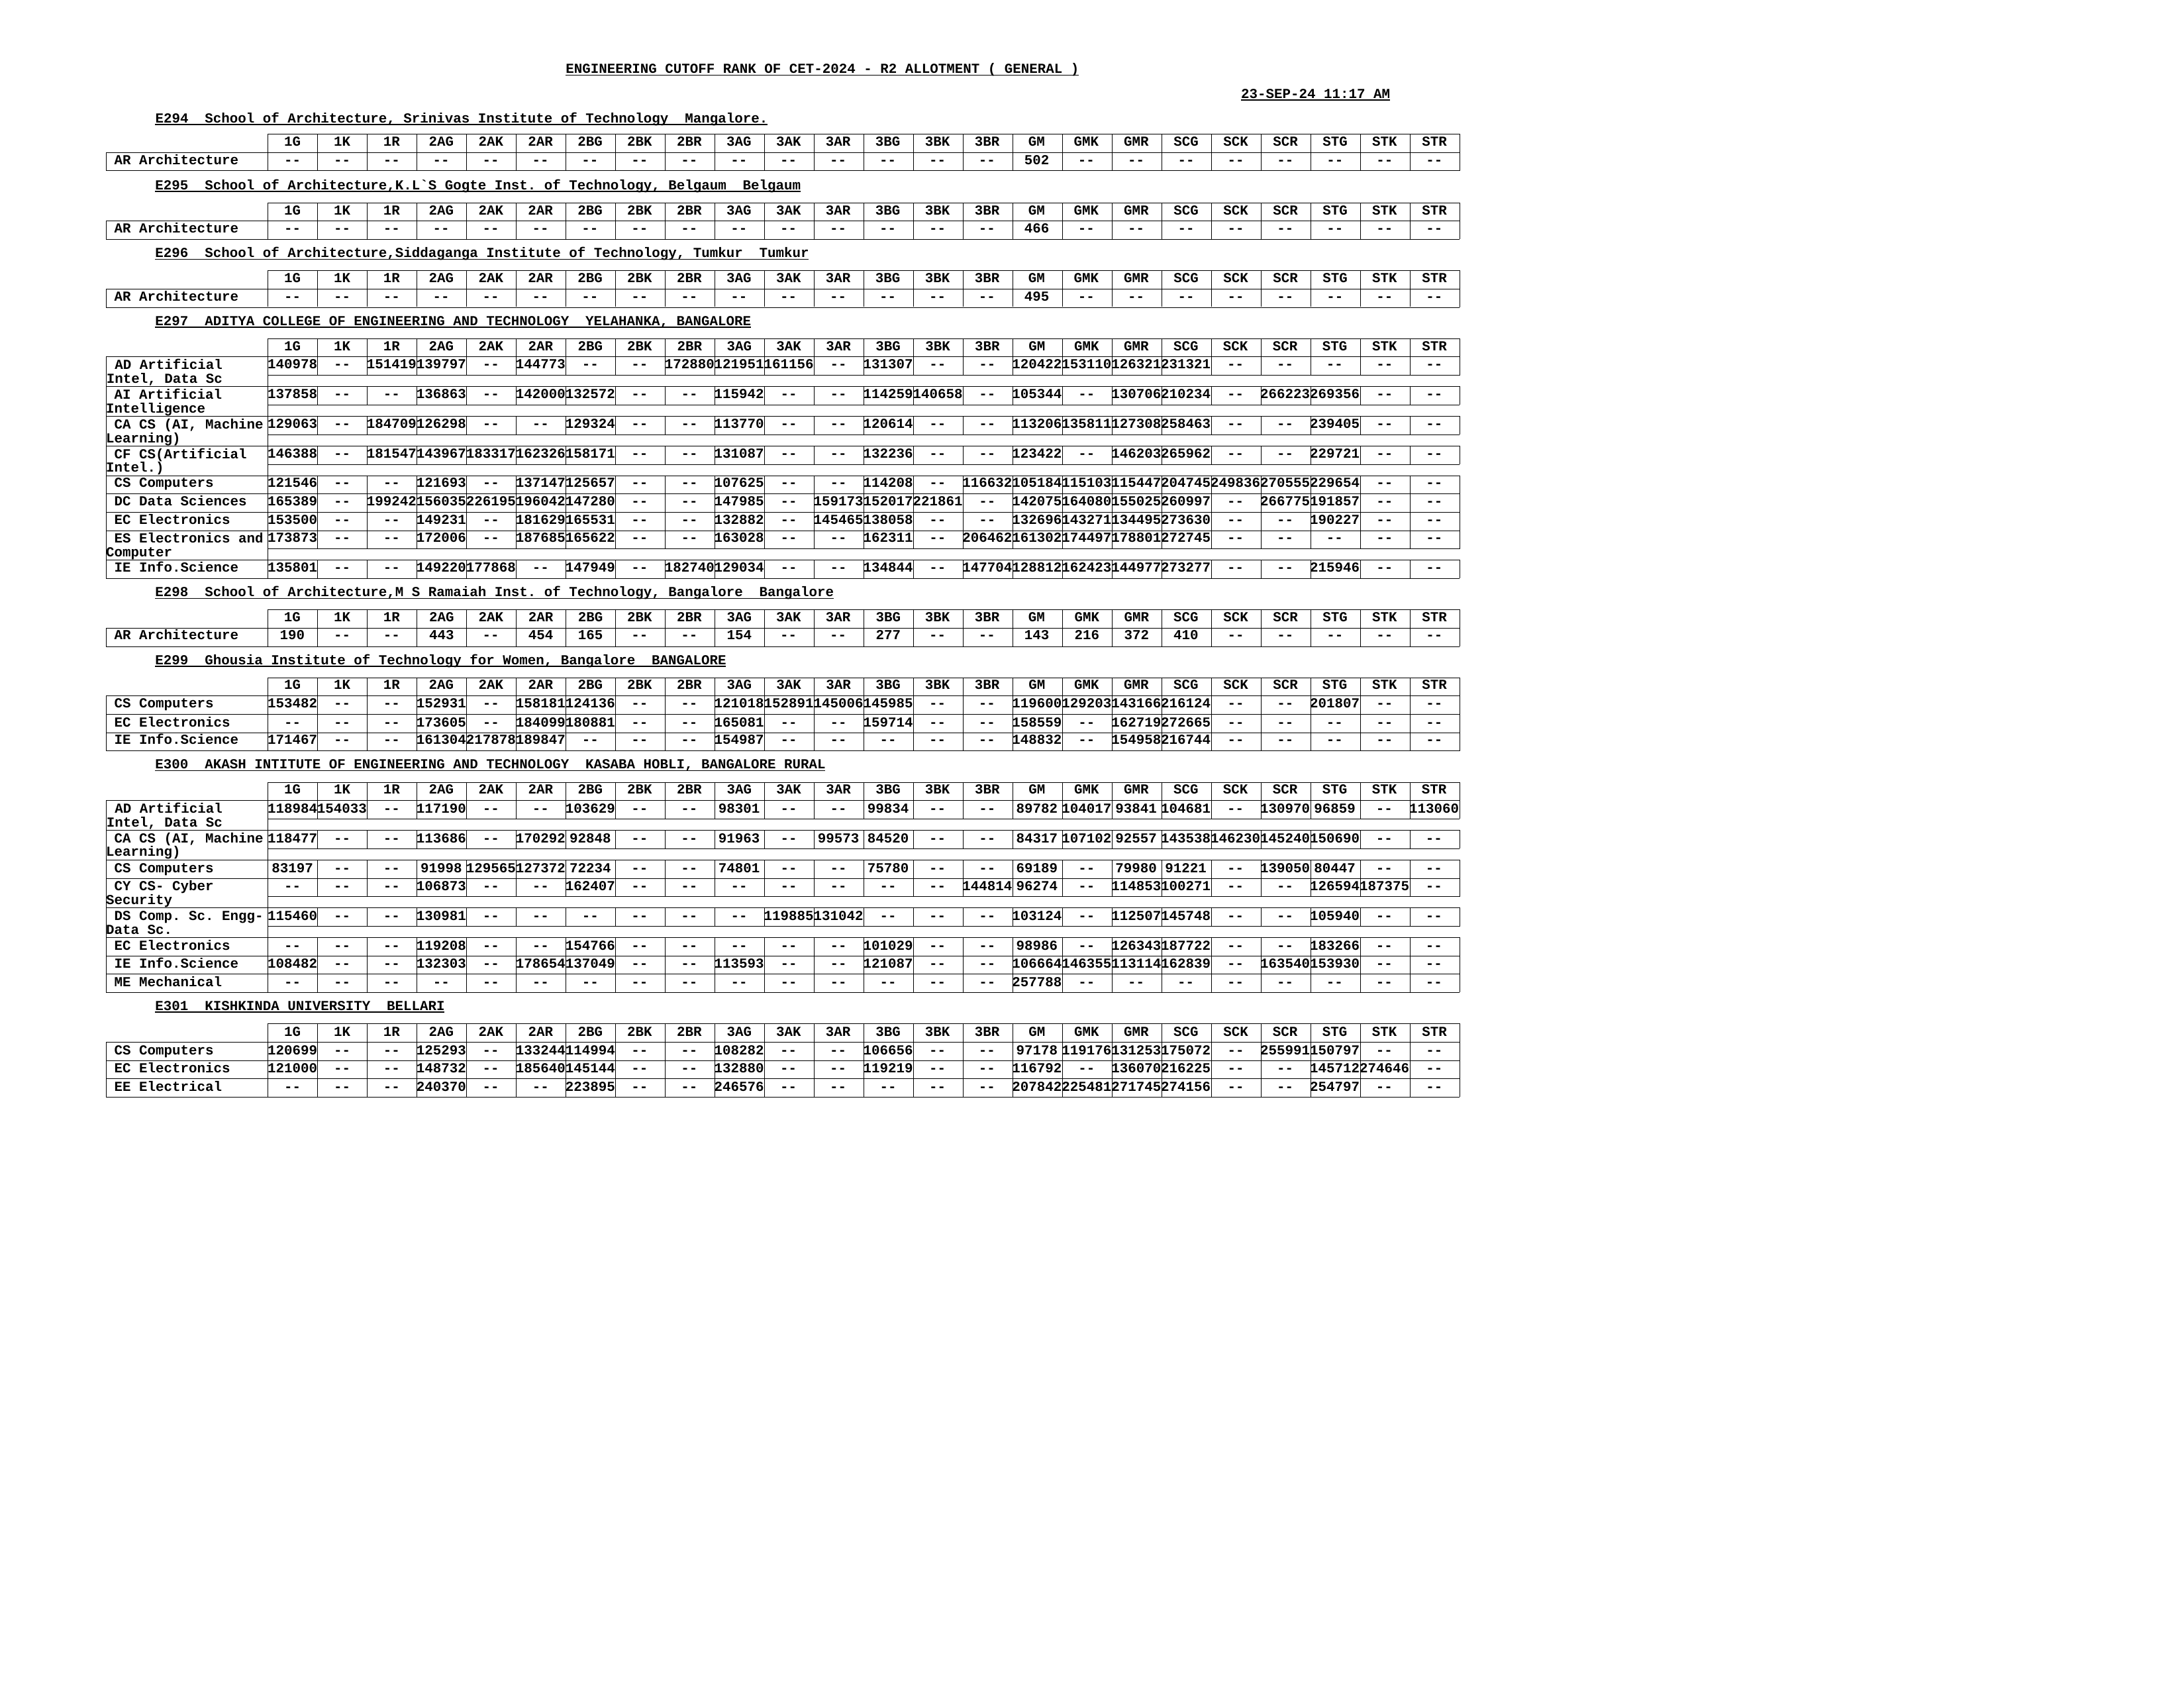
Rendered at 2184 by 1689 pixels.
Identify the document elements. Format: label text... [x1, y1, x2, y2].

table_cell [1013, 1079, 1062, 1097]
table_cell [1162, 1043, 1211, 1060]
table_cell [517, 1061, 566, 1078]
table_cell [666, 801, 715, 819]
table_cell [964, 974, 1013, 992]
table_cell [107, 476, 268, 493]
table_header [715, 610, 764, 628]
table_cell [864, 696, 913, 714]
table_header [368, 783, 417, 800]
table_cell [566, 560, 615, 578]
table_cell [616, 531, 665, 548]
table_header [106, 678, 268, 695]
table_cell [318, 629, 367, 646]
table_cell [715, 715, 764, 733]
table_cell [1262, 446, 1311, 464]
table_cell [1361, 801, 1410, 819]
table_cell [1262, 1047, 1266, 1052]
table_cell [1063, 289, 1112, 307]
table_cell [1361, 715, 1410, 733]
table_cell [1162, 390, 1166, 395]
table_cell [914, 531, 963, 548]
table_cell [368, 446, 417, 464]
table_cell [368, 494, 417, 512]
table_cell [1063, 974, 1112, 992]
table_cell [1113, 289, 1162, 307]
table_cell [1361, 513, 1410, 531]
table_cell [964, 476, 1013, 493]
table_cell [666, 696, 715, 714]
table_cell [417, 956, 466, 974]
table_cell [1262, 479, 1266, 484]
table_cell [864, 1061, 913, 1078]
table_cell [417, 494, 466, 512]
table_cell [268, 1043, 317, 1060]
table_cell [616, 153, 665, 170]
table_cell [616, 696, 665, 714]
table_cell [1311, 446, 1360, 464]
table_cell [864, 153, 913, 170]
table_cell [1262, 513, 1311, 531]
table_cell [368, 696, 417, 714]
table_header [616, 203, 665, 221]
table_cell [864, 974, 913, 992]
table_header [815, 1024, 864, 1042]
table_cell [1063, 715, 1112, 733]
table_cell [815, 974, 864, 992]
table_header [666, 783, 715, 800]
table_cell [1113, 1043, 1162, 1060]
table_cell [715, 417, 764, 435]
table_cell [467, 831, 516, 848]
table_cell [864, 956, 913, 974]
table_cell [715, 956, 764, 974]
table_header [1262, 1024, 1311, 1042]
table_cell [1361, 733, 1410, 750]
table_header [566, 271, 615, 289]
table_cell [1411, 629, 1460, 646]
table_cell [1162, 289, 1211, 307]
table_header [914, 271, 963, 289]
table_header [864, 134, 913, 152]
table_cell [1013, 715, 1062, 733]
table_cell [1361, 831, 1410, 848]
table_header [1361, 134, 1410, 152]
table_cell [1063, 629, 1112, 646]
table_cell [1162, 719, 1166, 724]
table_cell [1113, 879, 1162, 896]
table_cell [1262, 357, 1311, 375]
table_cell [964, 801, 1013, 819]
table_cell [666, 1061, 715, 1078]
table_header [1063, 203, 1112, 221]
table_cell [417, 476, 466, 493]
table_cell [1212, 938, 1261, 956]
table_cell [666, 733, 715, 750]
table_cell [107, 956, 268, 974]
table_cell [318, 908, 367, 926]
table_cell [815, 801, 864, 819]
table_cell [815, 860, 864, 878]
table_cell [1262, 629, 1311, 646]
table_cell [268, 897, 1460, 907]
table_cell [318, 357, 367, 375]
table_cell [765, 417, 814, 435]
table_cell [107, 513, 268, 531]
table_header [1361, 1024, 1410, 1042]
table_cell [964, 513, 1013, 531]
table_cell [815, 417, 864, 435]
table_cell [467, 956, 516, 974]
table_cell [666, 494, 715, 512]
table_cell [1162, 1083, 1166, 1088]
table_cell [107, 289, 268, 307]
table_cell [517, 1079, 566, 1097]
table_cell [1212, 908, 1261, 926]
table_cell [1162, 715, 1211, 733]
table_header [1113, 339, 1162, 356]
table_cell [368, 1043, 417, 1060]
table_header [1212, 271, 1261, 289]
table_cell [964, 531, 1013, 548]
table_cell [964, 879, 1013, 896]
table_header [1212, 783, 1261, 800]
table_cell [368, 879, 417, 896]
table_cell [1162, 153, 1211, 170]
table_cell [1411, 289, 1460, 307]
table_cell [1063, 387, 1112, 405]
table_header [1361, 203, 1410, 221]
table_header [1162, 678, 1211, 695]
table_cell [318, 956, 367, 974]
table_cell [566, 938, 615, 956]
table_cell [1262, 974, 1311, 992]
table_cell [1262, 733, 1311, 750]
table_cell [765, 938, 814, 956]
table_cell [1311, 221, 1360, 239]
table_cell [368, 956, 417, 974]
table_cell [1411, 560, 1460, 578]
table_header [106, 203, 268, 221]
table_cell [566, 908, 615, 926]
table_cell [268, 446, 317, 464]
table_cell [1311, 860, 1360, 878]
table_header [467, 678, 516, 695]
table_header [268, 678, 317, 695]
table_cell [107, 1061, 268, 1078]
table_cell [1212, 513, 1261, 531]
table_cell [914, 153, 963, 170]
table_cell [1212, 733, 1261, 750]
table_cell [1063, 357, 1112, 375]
text E296 School of Architecture,Siddaganga Institute of Technology, Tumkur Tumkur [155, 246, 1863, 262]
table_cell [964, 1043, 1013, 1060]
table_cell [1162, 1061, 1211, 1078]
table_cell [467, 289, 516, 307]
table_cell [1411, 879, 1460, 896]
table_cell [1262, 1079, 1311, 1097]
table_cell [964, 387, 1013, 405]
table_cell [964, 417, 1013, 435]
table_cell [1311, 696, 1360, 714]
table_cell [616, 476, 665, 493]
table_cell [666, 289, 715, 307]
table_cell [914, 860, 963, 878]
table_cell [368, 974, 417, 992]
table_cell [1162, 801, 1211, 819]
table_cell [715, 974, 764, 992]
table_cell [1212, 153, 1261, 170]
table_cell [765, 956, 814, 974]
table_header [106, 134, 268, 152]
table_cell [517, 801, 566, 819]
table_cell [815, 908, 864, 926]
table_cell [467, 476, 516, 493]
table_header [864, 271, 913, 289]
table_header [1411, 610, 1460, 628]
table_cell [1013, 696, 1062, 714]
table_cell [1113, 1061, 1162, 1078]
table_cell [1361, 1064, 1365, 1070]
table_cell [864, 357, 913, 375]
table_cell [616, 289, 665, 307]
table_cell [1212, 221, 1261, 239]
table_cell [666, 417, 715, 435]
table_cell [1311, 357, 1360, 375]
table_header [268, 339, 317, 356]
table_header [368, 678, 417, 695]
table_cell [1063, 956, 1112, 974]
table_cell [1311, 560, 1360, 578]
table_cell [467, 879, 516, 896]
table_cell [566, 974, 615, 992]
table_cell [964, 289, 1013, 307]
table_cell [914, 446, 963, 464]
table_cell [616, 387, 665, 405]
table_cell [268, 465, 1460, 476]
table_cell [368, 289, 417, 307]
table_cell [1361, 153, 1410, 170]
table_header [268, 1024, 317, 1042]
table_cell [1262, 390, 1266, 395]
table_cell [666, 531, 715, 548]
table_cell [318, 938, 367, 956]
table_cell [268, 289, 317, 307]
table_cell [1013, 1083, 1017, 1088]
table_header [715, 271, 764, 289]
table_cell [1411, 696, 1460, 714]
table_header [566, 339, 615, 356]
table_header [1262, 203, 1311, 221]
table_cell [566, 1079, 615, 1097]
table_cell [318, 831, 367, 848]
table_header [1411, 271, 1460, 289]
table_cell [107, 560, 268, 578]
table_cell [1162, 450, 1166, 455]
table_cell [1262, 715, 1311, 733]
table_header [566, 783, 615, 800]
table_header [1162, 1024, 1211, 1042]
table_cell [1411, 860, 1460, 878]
text E297 ADITYA COLLEGE OF ENGINEERING AND TECHNOLOGY YELAHANKA, BANGALORE [155, 314, 1863, 329]
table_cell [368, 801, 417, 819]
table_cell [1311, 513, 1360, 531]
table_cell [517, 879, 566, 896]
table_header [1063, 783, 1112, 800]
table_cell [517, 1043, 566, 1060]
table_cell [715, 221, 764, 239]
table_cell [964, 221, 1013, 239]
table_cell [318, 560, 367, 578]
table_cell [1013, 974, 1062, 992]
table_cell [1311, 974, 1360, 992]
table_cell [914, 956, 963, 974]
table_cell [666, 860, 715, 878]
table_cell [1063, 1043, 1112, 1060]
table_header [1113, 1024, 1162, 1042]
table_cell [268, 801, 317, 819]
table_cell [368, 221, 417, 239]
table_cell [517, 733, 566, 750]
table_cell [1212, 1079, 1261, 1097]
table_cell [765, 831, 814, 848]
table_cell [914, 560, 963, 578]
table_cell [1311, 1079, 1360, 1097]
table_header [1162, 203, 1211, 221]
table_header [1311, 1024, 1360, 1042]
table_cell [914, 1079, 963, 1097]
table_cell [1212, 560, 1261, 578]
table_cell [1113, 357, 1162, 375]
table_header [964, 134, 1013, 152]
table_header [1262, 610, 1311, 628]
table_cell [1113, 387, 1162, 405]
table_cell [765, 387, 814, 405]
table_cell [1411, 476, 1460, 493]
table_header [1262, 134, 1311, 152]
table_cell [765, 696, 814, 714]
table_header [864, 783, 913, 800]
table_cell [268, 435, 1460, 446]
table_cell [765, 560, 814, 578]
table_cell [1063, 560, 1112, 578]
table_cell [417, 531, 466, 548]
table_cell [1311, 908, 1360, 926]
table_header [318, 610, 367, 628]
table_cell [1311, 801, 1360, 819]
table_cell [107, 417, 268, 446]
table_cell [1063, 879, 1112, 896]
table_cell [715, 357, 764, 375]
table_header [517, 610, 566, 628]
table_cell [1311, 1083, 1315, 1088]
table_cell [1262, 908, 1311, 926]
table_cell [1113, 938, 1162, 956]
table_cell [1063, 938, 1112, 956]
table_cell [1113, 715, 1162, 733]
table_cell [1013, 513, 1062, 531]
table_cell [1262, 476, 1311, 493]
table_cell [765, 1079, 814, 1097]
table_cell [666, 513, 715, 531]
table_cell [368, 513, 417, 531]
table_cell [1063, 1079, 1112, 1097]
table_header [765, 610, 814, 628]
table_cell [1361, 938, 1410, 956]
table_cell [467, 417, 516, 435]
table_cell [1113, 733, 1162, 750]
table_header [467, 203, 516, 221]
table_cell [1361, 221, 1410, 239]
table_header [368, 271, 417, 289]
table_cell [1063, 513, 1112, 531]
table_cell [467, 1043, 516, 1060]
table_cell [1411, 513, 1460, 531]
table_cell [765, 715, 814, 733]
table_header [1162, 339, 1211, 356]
text E299 Ghousia Institute of Technology for Women, Bangalore BANGALORE [155, 653, 1863, 668]
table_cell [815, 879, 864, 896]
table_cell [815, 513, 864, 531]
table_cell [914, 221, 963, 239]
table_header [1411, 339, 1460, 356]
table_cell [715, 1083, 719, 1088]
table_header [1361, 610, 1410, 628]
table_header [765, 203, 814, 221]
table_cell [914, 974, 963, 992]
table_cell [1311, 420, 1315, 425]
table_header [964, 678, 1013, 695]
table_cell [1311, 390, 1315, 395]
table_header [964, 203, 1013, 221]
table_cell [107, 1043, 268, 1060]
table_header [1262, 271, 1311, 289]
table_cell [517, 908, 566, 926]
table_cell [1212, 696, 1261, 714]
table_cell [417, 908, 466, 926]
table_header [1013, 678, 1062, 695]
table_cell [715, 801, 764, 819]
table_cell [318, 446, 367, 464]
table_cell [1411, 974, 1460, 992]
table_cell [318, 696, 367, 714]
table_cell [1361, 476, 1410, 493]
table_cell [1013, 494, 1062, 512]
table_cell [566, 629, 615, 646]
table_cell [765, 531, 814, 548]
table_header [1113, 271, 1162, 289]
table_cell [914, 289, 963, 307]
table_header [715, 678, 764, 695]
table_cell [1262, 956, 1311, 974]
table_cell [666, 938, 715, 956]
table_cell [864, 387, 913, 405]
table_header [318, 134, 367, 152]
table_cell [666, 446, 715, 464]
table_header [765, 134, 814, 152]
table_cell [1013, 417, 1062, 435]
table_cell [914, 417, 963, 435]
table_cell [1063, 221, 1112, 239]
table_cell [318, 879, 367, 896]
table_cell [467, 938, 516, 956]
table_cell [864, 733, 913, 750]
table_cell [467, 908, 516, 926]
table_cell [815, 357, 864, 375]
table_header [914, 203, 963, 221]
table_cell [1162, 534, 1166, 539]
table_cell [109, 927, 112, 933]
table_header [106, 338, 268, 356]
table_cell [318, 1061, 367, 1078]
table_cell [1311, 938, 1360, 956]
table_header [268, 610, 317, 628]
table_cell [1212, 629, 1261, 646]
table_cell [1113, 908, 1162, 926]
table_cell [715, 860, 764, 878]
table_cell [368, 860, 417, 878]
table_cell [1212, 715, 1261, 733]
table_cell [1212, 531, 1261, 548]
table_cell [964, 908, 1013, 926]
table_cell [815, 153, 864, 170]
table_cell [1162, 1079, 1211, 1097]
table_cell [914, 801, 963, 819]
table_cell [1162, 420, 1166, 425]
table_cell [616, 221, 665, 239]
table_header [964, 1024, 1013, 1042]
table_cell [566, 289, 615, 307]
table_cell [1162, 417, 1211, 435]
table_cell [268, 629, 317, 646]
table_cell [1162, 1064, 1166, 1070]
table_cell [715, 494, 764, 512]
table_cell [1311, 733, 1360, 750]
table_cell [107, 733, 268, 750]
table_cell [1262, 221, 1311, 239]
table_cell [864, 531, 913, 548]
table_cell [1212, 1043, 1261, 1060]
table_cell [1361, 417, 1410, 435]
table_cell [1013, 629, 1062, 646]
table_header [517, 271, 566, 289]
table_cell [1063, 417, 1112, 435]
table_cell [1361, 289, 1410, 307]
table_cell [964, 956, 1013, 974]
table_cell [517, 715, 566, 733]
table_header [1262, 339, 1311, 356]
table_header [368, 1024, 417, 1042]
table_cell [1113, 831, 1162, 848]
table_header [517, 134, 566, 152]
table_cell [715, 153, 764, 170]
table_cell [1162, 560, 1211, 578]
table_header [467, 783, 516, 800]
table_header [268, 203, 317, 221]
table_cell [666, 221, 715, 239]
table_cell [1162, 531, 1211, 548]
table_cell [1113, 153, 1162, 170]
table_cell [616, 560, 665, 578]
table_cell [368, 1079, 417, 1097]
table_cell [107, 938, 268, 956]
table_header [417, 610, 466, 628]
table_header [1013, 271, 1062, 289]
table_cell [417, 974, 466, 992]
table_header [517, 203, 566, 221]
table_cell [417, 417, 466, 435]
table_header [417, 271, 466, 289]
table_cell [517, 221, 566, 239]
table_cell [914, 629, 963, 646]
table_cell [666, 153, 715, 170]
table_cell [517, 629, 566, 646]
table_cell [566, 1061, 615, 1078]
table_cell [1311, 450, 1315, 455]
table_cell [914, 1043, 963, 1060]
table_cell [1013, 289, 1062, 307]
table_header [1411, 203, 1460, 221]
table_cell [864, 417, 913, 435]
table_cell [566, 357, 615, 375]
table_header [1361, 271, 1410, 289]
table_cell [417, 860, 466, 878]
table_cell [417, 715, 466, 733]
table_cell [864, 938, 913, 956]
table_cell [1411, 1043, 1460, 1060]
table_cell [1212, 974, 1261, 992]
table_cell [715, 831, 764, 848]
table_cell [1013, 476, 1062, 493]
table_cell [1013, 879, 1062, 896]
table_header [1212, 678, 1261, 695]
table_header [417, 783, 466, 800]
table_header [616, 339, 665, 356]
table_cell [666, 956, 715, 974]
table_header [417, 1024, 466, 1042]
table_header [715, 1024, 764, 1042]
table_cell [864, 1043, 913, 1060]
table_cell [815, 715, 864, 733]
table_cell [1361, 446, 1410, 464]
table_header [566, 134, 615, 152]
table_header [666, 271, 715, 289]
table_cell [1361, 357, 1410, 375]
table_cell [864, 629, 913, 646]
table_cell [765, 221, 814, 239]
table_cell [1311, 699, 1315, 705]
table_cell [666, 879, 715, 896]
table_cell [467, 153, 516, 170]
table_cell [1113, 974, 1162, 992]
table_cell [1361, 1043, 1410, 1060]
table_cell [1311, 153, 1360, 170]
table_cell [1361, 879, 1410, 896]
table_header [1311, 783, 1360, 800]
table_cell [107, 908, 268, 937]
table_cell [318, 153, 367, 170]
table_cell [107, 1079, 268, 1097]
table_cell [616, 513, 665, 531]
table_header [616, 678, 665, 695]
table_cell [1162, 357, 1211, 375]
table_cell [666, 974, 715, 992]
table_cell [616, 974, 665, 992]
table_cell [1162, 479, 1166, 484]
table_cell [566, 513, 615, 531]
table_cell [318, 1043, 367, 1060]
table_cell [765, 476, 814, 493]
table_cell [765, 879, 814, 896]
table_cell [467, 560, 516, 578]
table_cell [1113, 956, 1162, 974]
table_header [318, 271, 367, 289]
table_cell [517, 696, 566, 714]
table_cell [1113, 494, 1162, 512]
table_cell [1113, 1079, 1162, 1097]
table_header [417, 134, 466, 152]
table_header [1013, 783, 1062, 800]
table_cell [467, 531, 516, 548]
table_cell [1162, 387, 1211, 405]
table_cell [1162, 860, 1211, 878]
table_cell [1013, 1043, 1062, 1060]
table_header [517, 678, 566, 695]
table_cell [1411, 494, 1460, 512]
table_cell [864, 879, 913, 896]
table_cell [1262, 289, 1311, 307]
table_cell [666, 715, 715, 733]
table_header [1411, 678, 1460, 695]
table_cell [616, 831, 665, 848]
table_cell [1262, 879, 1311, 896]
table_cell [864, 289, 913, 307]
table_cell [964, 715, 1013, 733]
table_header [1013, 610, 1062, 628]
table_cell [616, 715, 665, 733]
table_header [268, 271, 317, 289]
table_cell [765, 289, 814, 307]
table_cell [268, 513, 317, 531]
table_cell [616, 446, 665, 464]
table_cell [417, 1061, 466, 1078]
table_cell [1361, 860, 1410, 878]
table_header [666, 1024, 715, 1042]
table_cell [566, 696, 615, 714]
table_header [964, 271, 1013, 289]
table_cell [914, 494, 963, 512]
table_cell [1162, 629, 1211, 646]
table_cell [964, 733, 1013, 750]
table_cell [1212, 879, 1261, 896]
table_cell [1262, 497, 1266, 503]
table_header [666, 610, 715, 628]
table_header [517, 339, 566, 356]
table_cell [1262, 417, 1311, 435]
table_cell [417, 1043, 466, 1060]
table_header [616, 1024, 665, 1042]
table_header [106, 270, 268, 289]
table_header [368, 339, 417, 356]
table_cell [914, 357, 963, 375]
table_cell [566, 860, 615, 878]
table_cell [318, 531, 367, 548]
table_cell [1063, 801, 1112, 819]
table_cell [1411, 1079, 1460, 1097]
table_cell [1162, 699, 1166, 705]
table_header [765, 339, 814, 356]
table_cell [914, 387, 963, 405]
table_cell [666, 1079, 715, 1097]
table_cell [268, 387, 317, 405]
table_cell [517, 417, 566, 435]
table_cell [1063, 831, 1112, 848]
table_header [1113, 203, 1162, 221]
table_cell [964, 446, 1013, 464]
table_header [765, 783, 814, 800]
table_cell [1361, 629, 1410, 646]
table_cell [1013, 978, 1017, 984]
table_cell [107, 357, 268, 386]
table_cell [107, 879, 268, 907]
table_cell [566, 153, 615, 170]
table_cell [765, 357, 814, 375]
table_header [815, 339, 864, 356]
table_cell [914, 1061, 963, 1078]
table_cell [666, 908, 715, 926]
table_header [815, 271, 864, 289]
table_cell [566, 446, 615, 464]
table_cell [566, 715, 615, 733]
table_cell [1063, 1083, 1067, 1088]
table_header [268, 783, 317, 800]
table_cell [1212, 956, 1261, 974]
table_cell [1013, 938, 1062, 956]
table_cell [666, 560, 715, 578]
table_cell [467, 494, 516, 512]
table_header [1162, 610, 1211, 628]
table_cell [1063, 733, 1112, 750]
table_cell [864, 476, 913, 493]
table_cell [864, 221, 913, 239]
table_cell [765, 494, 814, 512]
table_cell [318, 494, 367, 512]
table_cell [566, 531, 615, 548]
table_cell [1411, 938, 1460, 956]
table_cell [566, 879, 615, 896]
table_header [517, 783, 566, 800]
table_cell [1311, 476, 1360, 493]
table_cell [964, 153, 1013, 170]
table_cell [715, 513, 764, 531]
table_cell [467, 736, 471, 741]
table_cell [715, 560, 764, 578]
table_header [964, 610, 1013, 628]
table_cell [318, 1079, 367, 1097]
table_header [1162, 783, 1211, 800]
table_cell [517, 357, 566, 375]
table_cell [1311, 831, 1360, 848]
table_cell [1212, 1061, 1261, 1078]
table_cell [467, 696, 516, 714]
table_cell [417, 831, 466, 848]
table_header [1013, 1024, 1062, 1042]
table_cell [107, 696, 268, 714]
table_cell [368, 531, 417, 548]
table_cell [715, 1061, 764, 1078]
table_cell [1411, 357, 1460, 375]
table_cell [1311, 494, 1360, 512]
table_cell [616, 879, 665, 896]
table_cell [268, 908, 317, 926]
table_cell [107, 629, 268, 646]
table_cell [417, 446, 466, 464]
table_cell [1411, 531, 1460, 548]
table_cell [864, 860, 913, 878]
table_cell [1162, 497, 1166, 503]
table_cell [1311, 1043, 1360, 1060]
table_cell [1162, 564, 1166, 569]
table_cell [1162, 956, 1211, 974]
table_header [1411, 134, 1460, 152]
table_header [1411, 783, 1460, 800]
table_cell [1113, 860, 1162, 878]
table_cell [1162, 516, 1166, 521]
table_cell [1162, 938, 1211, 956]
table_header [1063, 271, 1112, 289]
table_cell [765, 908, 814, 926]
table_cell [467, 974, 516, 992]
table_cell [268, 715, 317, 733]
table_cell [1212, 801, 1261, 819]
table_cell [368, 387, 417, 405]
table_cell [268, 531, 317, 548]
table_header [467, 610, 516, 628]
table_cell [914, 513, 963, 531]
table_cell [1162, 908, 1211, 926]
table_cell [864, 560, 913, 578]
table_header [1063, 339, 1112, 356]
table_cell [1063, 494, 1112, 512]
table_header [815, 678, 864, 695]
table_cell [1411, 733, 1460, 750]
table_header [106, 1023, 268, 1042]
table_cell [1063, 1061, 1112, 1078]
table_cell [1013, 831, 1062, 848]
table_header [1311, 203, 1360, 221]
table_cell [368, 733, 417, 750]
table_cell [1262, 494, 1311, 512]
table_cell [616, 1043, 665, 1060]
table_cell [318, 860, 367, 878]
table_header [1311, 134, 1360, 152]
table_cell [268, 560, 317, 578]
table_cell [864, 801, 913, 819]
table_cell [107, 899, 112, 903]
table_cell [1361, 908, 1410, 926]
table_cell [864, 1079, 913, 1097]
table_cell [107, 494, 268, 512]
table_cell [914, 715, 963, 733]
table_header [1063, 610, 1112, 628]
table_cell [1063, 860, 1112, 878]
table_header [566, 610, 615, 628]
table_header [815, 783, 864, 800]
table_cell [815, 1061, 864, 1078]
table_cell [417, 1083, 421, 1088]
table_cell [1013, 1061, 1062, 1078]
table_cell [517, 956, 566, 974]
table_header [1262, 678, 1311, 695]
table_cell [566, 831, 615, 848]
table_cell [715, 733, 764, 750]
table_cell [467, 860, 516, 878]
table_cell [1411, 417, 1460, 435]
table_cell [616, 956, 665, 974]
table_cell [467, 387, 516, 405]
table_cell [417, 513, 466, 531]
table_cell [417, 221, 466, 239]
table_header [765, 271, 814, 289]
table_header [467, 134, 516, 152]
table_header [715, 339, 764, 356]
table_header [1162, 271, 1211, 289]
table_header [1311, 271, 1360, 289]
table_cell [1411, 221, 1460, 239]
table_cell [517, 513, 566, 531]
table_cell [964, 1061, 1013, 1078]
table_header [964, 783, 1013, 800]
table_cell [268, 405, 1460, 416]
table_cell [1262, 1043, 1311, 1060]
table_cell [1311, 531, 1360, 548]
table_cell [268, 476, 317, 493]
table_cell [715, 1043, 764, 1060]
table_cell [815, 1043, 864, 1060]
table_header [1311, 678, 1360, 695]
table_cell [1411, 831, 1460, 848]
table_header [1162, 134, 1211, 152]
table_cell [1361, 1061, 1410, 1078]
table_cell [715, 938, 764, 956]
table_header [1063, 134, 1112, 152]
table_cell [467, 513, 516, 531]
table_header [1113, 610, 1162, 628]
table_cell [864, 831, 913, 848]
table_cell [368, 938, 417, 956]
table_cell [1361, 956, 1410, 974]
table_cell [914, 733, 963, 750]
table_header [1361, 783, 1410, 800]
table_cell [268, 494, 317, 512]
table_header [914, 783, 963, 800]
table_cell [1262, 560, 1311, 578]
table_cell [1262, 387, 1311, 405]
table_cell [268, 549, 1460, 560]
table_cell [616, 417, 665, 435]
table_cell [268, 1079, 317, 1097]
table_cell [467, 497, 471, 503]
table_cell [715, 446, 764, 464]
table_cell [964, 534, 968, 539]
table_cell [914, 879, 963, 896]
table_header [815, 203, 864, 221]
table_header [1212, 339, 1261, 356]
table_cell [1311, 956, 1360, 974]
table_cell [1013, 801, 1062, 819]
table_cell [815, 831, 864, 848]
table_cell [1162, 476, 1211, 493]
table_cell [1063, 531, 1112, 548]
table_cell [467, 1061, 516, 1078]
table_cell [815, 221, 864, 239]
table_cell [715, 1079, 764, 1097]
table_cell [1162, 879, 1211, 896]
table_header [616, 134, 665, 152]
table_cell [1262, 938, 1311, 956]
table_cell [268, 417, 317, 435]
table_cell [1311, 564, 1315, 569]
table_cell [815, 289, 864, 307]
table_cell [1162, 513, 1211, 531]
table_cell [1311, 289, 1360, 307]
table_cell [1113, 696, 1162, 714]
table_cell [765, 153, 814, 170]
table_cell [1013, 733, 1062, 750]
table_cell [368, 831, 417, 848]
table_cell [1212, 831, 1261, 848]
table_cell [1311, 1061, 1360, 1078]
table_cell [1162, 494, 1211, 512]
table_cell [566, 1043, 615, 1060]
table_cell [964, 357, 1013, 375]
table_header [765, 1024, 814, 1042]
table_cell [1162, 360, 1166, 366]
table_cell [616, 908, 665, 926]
text E300 AKASH INTITUTE OF ENGINEERING AND TECHNOLOGY KASABA HOBLI, BANGALORE RURAL [155, 757, 1863, 773]
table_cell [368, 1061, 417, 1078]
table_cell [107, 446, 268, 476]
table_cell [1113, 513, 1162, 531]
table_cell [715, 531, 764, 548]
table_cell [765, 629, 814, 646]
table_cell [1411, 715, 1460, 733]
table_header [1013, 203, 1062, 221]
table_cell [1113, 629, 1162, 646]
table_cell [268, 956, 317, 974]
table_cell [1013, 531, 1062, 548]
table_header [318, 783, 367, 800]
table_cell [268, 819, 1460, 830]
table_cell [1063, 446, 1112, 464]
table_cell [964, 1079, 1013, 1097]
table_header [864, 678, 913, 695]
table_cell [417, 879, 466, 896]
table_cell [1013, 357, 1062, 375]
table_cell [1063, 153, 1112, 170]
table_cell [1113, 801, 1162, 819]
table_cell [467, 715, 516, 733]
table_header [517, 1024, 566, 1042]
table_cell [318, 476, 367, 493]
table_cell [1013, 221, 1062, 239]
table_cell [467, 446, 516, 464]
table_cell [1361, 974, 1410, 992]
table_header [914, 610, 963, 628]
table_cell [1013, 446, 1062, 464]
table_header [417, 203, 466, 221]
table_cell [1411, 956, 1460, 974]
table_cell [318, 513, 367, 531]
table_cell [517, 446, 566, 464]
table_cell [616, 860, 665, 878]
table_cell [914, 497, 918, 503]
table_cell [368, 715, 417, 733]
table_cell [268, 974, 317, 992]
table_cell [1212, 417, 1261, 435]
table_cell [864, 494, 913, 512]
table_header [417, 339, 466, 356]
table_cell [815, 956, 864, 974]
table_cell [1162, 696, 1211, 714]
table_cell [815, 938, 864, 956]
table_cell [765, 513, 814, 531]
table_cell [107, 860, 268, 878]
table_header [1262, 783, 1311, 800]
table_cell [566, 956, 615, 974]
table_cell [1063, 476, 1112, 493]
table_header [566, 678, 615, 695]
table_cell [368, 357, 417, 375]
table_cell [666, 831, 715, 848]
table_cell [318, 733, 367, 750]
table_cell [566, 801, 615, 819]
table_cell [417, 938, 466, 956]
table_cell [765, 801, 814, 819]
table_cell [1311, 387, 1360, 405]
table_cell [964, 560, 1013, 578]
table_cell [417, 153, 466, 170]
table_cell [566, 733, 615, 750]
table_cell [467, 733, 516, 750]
text E298 School of Architecture,M S Ramaiah Inst. of Technology, Bangalore Bangalore [155, 585, 1863, 601]
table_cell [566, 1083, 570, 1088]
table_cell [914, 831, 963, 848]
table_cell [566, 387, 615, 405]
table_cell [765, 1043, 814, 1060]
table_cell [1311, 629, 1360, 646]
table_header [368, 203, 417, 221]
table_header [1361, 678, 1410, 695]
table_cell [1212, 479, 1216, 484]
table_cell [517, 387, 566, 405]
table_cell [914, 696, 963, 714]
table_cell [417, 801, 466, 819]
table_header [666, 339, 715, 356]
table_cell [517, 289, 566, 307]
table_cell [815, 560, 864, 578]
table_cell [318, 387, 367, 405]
text E301 KISHKINDA UNIVERSITY BELLARI [155, 999, 1863, 1014]
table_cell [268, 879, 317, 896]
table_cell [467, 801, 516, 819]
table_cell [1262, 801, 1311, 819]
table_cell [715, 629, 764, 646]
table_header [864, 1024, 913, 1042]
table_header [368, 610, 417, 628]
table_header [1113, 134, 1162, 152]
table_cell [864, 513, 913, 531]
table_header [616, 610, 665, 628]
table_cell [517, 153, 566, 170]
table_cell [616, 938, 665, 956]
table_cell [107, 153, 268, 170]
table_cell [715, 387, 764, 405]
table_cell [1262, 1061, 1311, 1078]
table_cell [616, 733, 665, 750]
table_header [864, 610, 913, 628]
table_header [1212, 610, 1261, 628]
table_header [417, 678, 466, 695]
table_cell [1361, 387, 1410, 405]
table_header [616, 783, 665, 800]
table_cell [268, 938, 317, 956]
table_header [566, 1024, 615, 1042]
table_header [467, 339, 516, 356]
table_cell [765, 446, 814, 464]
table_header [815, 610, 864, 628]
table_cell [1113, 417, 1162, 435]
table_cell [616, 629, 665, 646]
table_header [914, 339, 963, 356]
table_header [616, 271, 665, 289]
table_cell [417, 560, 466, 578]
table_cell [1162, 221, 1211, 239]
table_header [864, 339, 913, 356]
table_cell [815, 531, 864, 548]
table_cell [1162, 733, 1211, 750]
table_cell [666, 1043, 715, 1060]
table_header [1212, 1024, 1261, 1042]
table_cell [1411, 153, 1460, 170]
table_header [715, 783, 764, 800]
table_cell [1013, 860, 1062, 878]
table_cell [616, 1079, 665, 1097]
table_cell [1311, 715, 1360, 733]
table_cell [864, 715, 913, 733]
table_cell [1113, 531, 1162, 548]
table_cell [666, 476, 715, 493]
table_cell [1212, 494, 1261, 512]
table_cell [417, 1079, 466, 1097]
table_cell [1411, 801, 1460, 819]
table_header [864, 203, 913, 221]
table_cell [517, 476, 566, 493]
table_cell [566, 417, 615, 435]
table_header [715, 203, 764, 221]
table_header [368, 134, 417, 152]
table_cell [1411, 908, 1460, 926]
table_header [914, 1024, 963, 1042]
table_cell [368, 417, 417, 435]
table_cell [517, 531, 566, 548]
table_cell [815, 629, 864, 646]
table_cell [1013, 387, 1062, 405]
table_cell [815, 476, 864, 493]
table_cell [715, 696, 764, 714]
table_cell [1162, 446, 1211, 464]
text E295 School of Architecture,K.L`S Gogte Inst. of Technology, Belgaum Belgaum [155, 178, 1863, 194]
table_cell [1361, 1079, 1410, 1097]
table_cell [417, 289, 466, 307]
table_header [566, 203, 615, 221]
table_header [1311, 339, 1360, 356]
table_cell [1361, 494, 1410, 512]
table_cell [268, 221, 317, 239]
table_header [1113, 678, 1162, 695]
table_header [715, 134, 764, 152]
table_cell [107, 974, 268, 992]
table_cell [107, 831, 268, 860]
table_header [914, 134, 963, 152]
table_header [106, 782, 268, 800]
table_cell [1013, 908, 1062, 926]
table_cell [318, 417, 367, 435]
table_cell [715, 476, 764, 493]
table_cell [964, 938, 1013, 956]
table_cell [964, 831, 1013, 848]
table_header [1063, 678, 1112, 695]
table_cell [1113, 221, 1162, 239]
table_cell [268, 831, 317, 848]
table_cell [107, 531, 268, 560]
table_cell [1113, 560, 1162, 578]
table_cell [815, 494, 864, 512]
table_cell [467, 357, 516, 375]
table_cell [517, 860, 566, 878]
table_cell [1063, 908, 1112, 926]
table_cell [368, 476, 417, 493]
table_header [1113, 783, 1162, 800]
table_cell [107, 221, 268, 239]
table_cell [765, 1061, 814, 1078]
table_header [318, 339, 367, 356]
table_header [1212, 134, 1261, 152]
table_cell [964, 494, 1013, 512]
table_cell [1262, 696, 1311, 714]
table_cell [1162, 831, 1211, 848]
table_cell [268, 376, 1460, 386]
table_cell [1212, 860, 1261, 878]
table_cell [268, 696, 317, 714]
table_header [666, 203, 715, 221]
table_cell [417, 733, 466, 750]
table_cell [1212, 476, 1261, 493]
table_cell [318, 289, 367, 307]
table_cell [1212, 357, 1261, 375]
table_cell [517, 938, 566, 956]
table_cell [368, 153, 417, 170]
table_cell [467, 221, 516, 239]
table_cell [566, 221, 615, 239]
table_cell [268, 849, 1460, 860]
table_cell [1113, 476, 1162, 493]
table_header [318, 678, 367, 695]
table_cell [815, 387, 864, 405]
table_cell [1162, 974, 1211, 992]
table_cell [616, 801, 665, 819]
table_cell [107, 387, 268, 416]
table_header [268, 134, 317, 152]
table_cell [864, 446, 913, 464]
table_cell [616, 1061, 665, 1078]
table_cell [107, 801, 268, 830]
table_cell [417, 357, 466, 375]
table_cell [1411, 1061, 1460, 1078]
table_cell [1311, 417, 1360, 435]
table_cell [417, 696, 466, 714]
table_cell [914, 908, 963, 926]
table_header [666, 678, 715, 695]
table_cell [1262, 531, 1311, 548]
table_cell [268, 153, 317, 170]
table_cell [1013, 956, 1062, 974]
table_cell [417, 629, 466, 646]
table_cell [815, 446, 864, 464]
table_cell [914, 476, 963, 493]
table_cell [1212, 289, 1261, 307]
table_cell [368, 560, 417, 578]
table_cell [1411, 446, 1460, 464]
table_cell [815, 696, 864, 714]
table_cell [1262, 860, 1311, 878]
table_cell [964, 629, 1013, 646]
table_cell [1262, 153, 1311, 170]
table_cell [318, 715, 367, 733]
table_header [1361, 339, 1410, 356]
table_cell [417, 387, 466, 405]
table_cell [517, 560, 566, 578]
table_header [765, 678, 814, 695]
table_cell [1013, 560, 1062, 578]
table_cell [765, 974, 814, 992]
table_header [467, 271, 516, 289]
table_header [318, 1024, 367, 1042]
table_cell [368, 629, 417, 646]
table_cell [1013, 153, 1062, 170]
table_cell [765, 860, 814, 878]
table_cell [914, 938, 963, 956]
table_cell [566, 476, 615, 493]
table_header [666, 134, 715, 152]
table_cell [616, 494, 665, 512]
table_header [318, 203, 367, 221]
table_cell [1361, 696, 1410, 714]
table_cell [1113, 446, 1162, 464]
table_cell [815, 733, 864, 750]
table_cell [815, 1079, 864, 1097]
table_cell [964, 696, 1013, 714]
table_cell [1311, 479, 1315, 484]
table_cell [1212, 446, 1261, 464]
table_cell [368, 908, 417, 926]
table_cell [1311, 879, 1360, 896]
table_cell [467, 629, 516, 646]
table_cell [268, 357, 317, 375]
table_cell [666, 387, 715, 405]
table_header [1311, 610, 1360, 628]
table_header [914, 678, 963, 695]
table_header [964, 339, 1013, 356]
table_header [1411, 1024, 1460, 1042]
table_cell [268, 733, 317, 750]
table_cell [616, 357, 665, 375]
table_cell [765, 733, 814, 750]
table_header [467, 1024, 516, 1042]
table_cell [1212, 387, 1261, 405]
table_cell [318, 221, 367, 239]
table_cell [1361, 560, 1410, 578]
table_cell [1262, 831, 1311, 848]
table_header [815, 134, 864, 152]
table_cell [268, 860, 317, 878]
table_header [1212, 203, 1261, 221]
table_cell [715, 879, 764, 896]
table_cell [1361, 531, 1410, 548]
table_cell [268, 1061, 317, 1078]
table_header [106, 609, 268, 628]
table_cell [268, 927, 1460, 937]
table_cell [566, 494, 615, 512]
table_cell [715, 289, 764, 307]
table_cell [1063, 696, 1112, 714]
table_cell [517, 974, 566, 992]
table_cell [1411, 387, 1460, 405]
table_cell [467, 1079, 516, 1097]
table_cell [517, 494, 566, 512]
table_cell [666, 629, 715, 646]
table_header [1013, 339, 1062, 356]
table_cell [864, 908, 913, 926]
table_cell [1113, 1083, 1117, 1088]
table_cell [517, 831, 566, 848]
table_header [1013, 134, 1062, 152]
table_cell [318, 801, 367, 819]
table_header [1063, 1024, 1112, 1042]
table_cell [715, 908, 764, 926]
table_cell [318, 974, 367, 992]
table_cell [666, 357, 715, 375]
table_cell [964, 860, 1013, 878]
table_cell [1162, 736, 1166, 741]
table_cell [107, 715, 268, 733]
